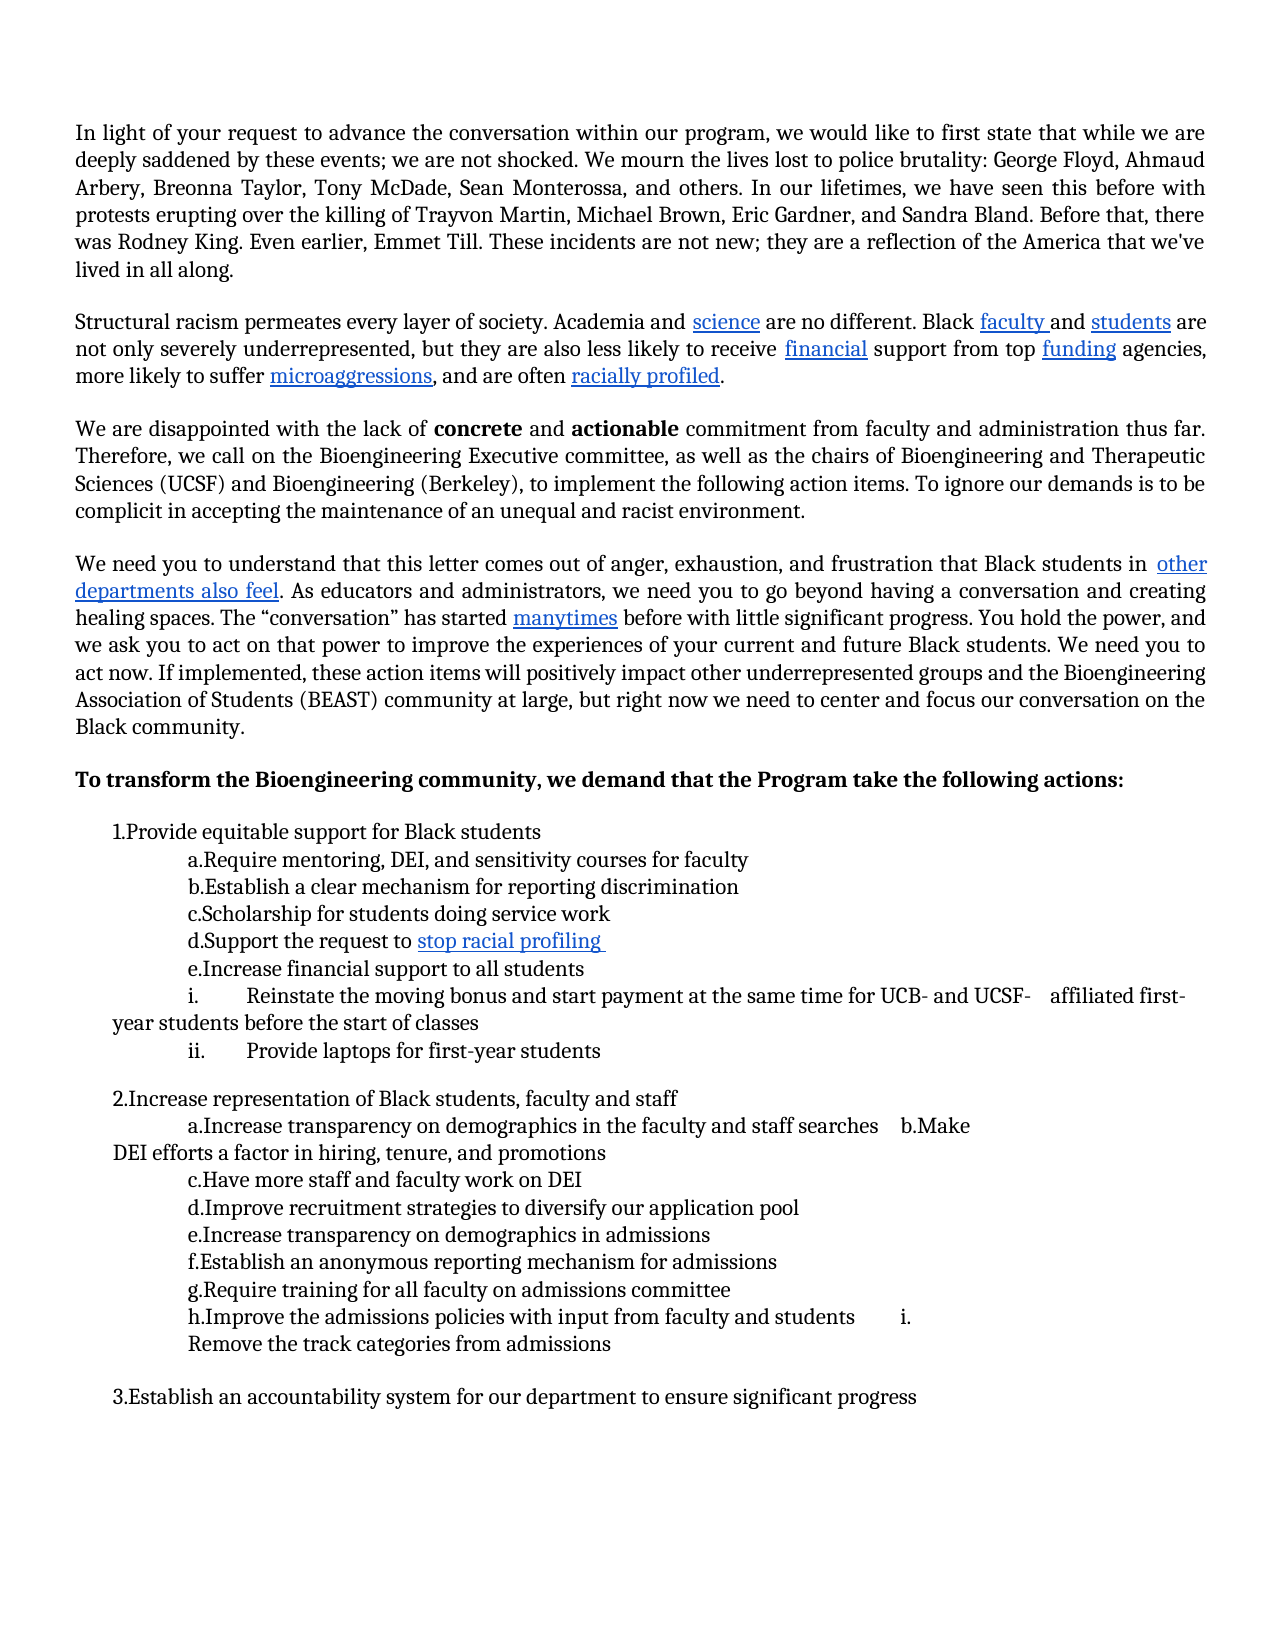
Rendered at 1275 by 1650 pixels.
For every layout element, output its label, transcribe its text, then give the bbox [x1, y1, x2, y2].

text Structural racism permeates every layer of society. Academia and science are no different. Black faculty and students are not only severely underrepresented, but they are also less likely to receive financial support from top funding agencies, more likely to suffer microaggressions, and are often racially profiled. [75, 308, 1207, 389]
text We are disappointed with the lack of concrete and actionable commitment from faculty and administration thus far. Therefore, we call on the Bioengineering Executive committee, as well as the chairs of Bioengineering and Therapeutic Sciences (UCSF) and Bioengineering (Berkeley), to implement the following action items. To ignore our demands is to be complicit in accepting the maintenance of an unequal and racist environment. [75, 415, 1207, 524]
text To transform the Bioengineering community, we demand that the Program take the following actions: [75, 765, 1209, 793]
text 3.Establish an accountability system for our department to ensure significant progress [113, 1383, 1209, 1409]
text We need you to understand that this letter comes out of anger, exhaustion, and frustration that Black students in other departments also feel. As educators and administrators, we need you to go beyond having a conversation and creating healing spaces. The “conversation” has started manytimes before with little significant progress. You hold the power, and we ask you to act on that power to improve the experiences of your current and future Black students. We need you to act now. If implemented, these action items will positively impact other underrepresented groups and the Bioengineering Association of Students (BEAST) community at large, but right now we need to center and focus our conversation on the Black community. [75, 549, 1207, 740]
text 1.Provide equitable support for Black students a.Require mentoring, DEI, and sensitivity courses for faculty b.Establish a clear mechanism for reporting discrimination c.Scholarship for students doing service work d.Support the request to stop racial profiling e.Increase financial support to all students i. Reinstate the moving bonus and start payment at the same time for UCB- and UCSF- affiliated first-year students before the start of classes ii. Provide laptops for first-year students [113, 818, 1209, 1063]
text In light of your request to advance the conversation within our program, we would like to first state that while we are deeply saddened by these events; we are not shocked. We mourn the lives lost to police brutality: George Floyd, Ahmaud Arbery, Breonna Taylor, Tony McDade, Sean Monterossa, and others. In our lifetimes, we have seen this before with protests erupting over the killing of Trayvon Martin, Michael Brown, Eric Gardner, and Sandra Bland. Before that, there was Rodney King. Even earlier, Emmet Till. These incidents are not new; they are a reflection of the America that we've lived in all along. [75, 119, 1207, 282]
text 2.Increase representation of Black students, faculty and staff a.Increase transparency on demographics in the faculty and staff searches b.Make DEI efforts a factor in hiring, tenure, and promotions c.Have more staff and faculty work on DEI d.Improve recruitment strategies to diversify our application pool e.Increase transparency on demographics in admissions f.Establish an anonymous reporting mechanism for admissions g.Require training for all faculty on admissions committee h.Improve the admissions policies with input from faculty and students i. Remove the track categories from admissions [113, 1084, 984, 1357]
